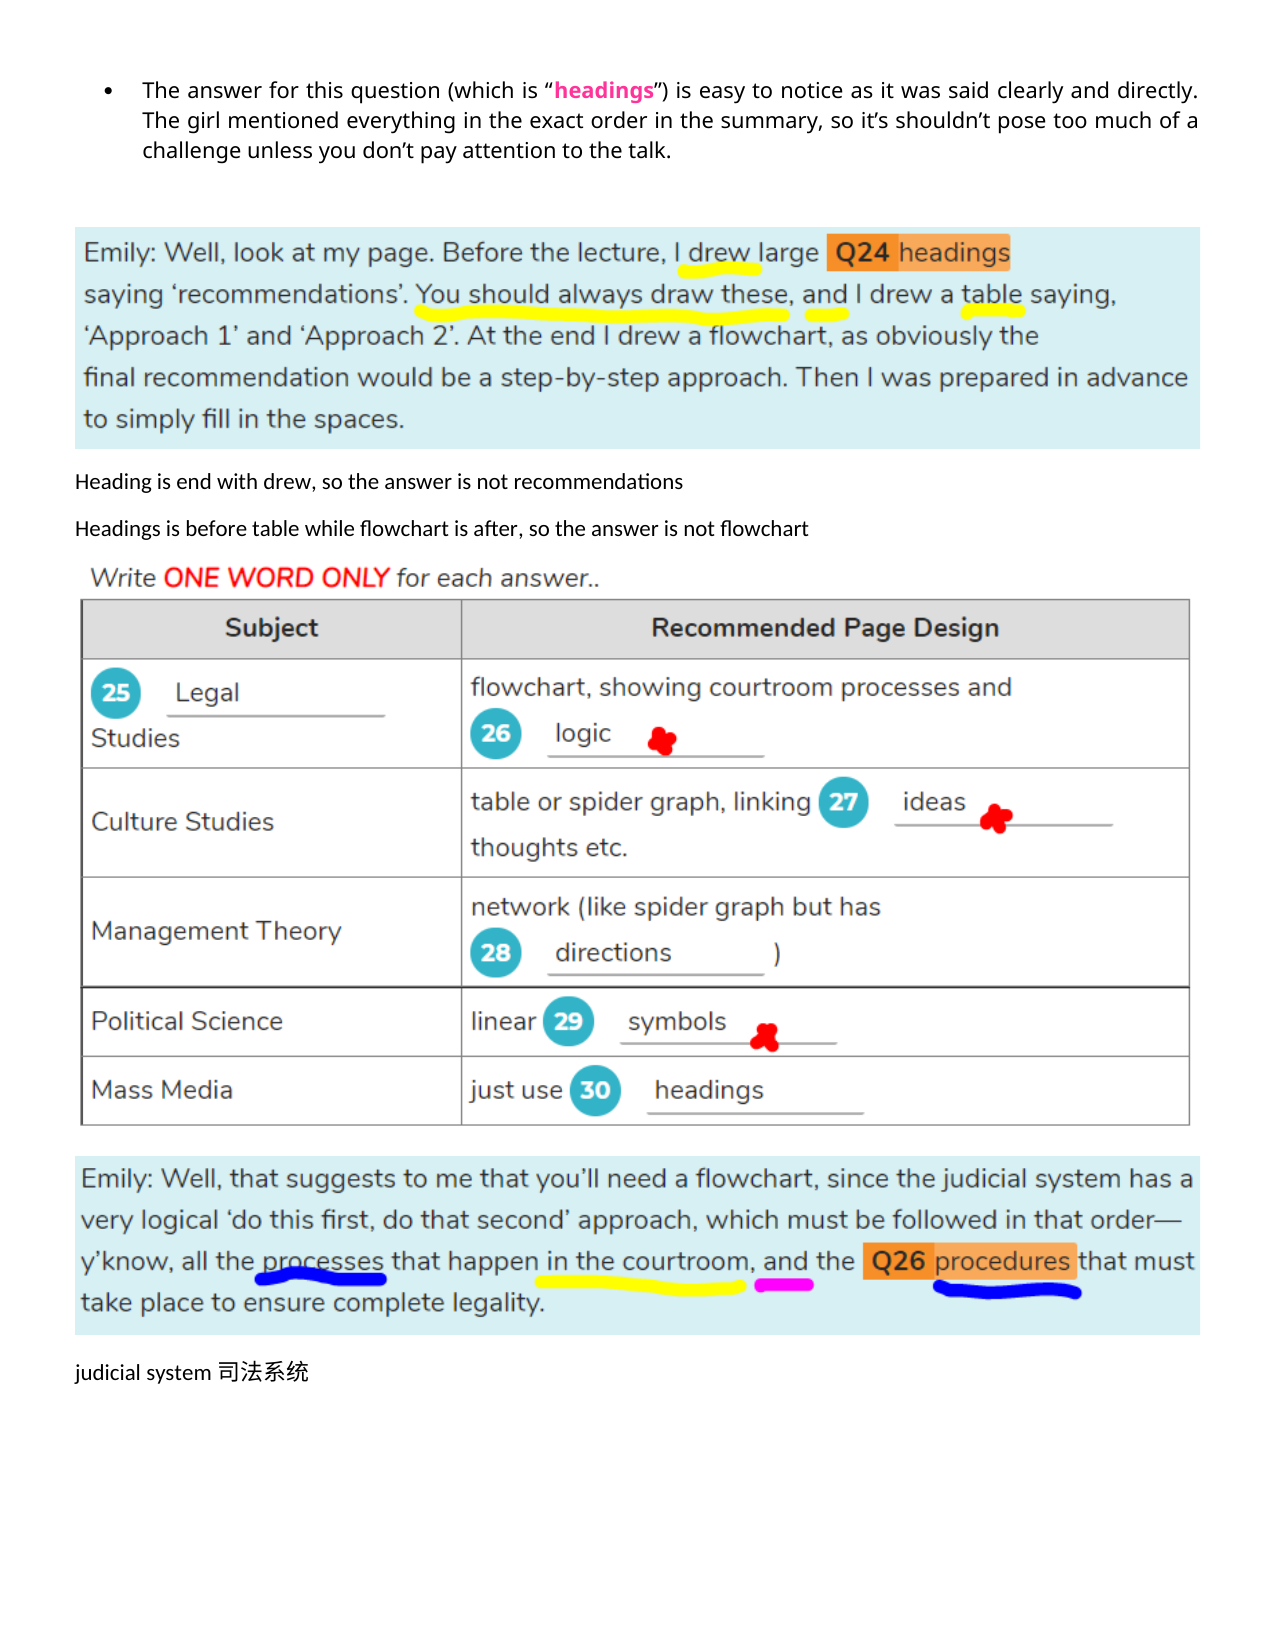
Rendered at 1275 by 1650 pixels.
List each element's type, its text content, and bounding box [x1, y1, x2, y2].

list The answer for this question (which is “headings”) is easy to notice as it was said clearly and directly. The girl mentioned everything in the exact order in the summary, so it’s shouldn’t pose too much of a challenge unless you don’t pay attention to the talk. [104, 75, 1200, 164]
picture [75, 227, 1200, 449]
picture [75, 1156, 1200, 1335]
text Headings is before table while flowchart is after, so the answer is not flowchart [75, 514, 1200, 542]
picture [75, 560, 1200, 1138]
text Heading is end with drew, so the answer is not recommendations [75, 467, 1200, 495]
text judicial system 司法系统 [75, 1353, 1200, 1387]
